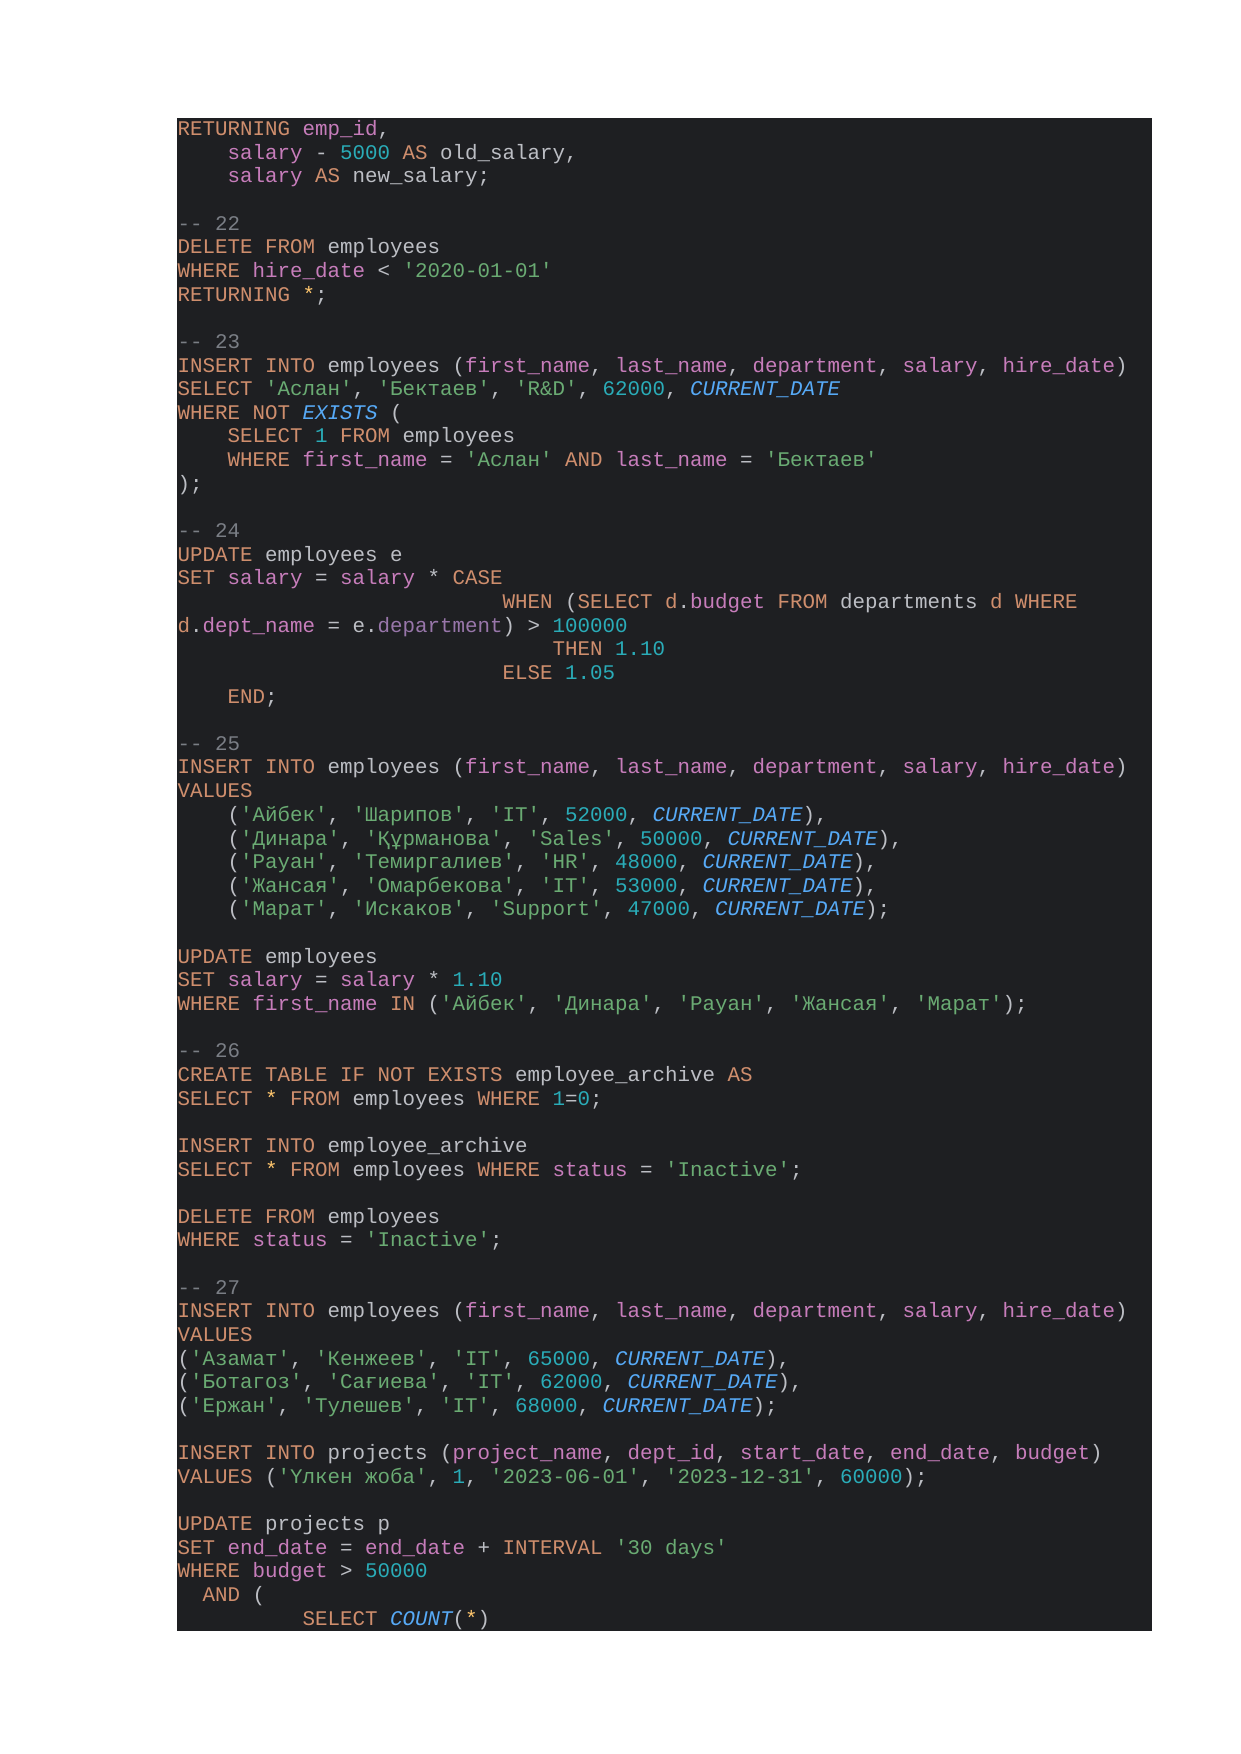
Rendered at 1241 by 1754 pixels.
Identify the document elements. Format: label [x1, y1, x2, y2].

text [177, 118, 1152, 1631]
